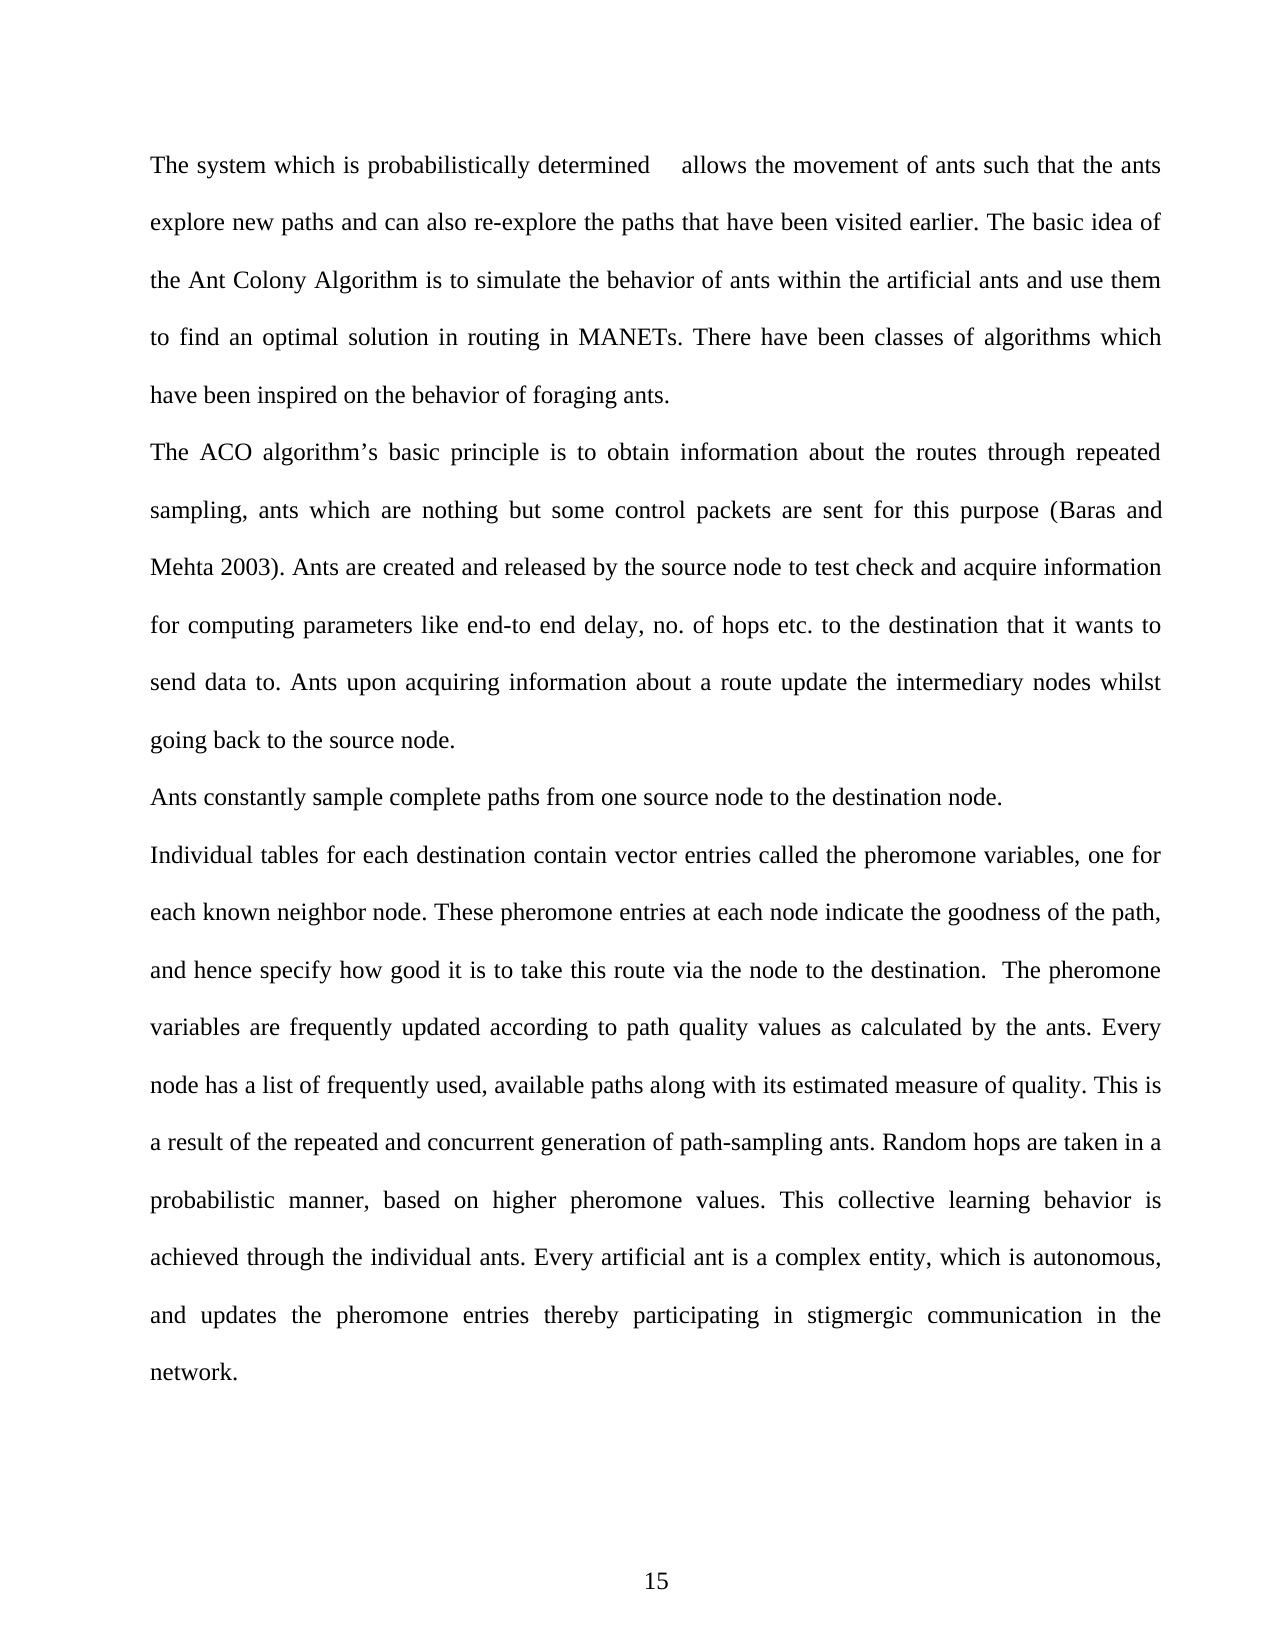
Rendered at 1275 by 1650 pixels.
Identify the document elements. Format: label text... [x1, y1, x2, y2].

text Ants constantly sample complete paths from one source node to the destination node. [150, 782, 1162, 811]
text Individual tables for each destination contain vector entries called the pheromone variables, one for each known neighbor node. These pheromone entries at each node indicate the goodness of the path, and hence specify how good it is to take this route via the node to the destination. The pheromone variables are frequently updated according to path quality values as calculated by the ants. Every node has a list of frequently used, available paths along with its estimated measure of quality. This is a result of the repeated and concurrent generation of path-sampling ants. Random hops are taken in a probabilistic manner, based on higher pheromone values. This collective learning behavior is achieved through the individual ants. Every artificial ant is a complex entity, which is autonomous, and updates the pheromone entries thereby participating in stigmergic communication in the network. [150, 840, 1162, 1386]
text The ACO algorithm’s basic principle is to obtain information about the routes through repeated sampling, ants which are nothing but some control packets are sent for this purpose (Baras and Mehta 2003). Ants are created and released by the source node to test check and acquire information for computing parameters like end-to end delay, no. of hops etc. to the destination that it wants to send data to. Ants upon acquiring information about a route update the intermediary nodes whilst going back to the source node. [150, 437, 1162, 754]
text The system which is probabilistically determined allows the movement of ants such that the ants explore new paths and can also re-explore the paths that have been visited earlier. The basic idea of the Ant Colony Algorithm is to simulate the behavior of ants within the artificial ants and use them to find an optimal solution in routing in MANETs. There have been classes of algorithms which have been inspired on the behavior of foraging ants. [150, 150, 1162, 409]
